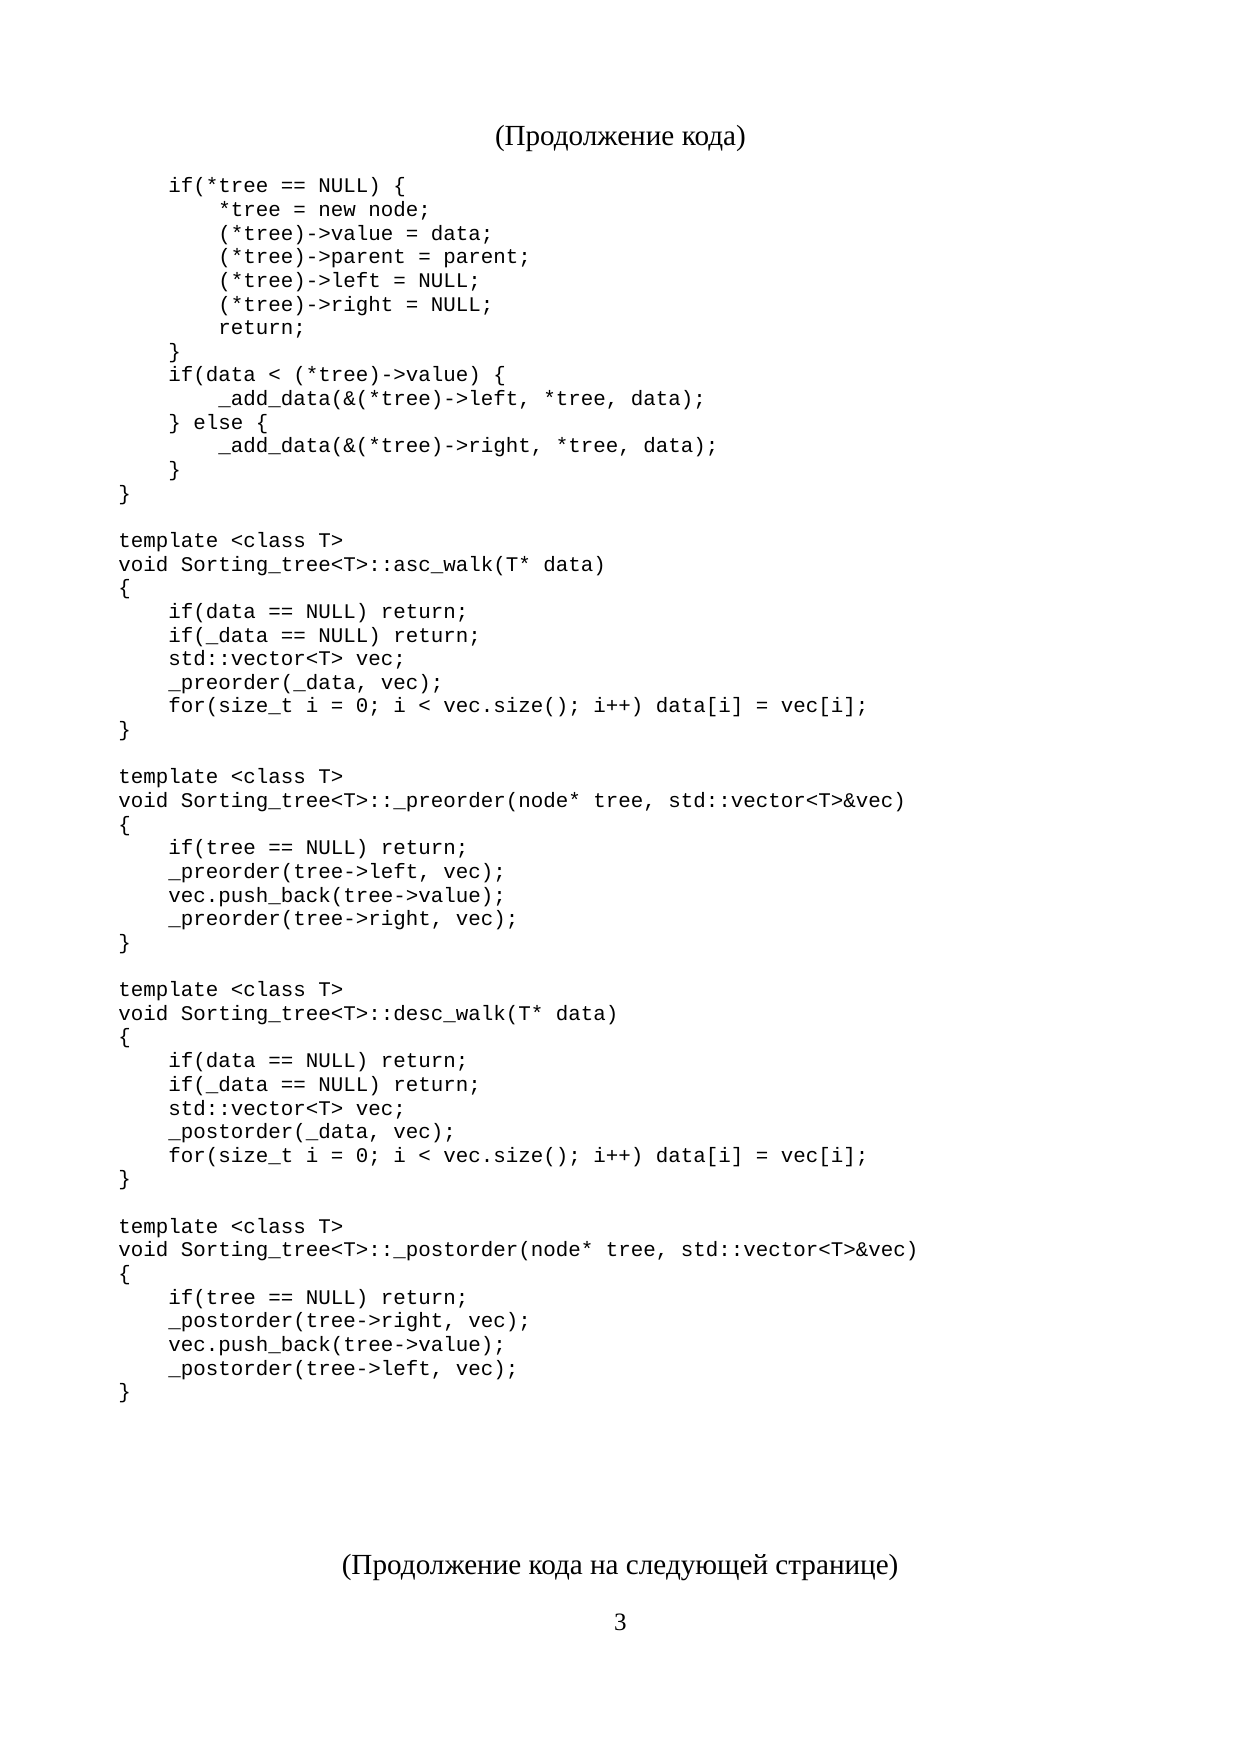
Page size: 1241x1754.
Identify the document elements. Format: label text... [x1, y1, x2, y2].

text if(tree == NULL) return; [118, 837, 1122, 861]
text (*tree)->value = data; [118, 223, 1122, 246]
text void Sorting_tree<T>::asc_walk(T* data) [118, 554, 1122, 577]
text { [118, 814, 1122, 837]
text for(size_t i = 0; i < vec.size(); i++) data[i] = vec[i]; [118, 696, 1122, 719]
text } [118, 1381, 1122, 1405]
text _add_data(&(*tree)->left, *tree, data); [118, 388, 1122, 412]
text template <class T> [118, 979, 1122, 1003]
text if(data < (*tree)->value) { [118, 364, 1122, 388]
text void Sorting_tree<T>::_postorder(node* tree, std::vector<T>&vec) [118, 1239, 1122, 1263]
text if(data == NULL) return; [118, 1050, 1122, 1074]
text { [118, 1263, 1122, 1287]
text *tree = new node; [118, 199, 1122, 223]
text (*tree)->parent = parent; [118, 246, 1122, 270]
text vec.push_back(tree->value); [118, 1334, 1122, 1358]
text _preorder(_data, vec); [118, 672, 1122, 696]
text (*tree)->right = NULL; [118, 293, 1122, 317]
text if(_data == NULL) return; [118, 624, 1122, 648]
text } [118, 459, 1122, 483]
text std::vector<T> vec; [118, 1097, 1122, 1121]
text template <class T> [118, 766, 1122, 790]
text } [118, 1168, 1122, 1192]
text std::vector<T> vec; [118, 648, 1122, 672]
text } else { [118, 412, 1122, 435]
text if(*tree == NULL) { [118, 175, 1122, 199]
text void Sorting_tree<T>::_preorder(node* tree, std::vector<T>&vec) [118, 790, 1122, 814]
text _postorder(tree->left, vec); [118, 1358, 1122, 1381]
text if(_data == NULL) return; [118, 1074, 1122, 1097]
text { [118, 577, 1122, 601]
text _preorder(tree->right, vec); [118, 908, 1122, 932]
text if(tree == NULL) return; [118, 1287, 1122, 1310]
text } [118, 483, 1122, 506]
text _postorder(_data, vec); [118, 1121, 1122, 1145]
text template <class T> [118, 530, 1122, 554]
text (*tree)->left = NULL; [118, 270, 1122, 293]
text (Продолжение кода на следующей странице) [118, 1547, 1122, 1580]
text return; [118, 317, 1122, 341]
text } [118, 932, 1122, 956]
text } [118, 341, 1122, 364]
text _postorder(tree->right, vec); [118, 1310, 1122, 1334]
text template <class T> [118, 1216, 1122, 1239]
text _preorder(tree->left, vec); [118, 861, 1122, 885]
text { [118, 1027, 1122, 1050]
text vec.push_back(tree->value); [118, 885, 1122, 908]
text _add_data(&(*tree)->right, *tree, data); [118, 435, 1122, 459]
text } [118, 719, 1122, 743]
text void Sorting_tree<T>::desc_walk(T* data) [118, 1003, 1122, 1027]
text (Продолжение кода) [118, 118, 1122, 152]
text for(size_t i = 0; i < vec.size(); i++) data[i] = vec[i]; [118, 1145, 1122, 1168]
text if(data == NULL) return; [118, 601, 1122, 624]
